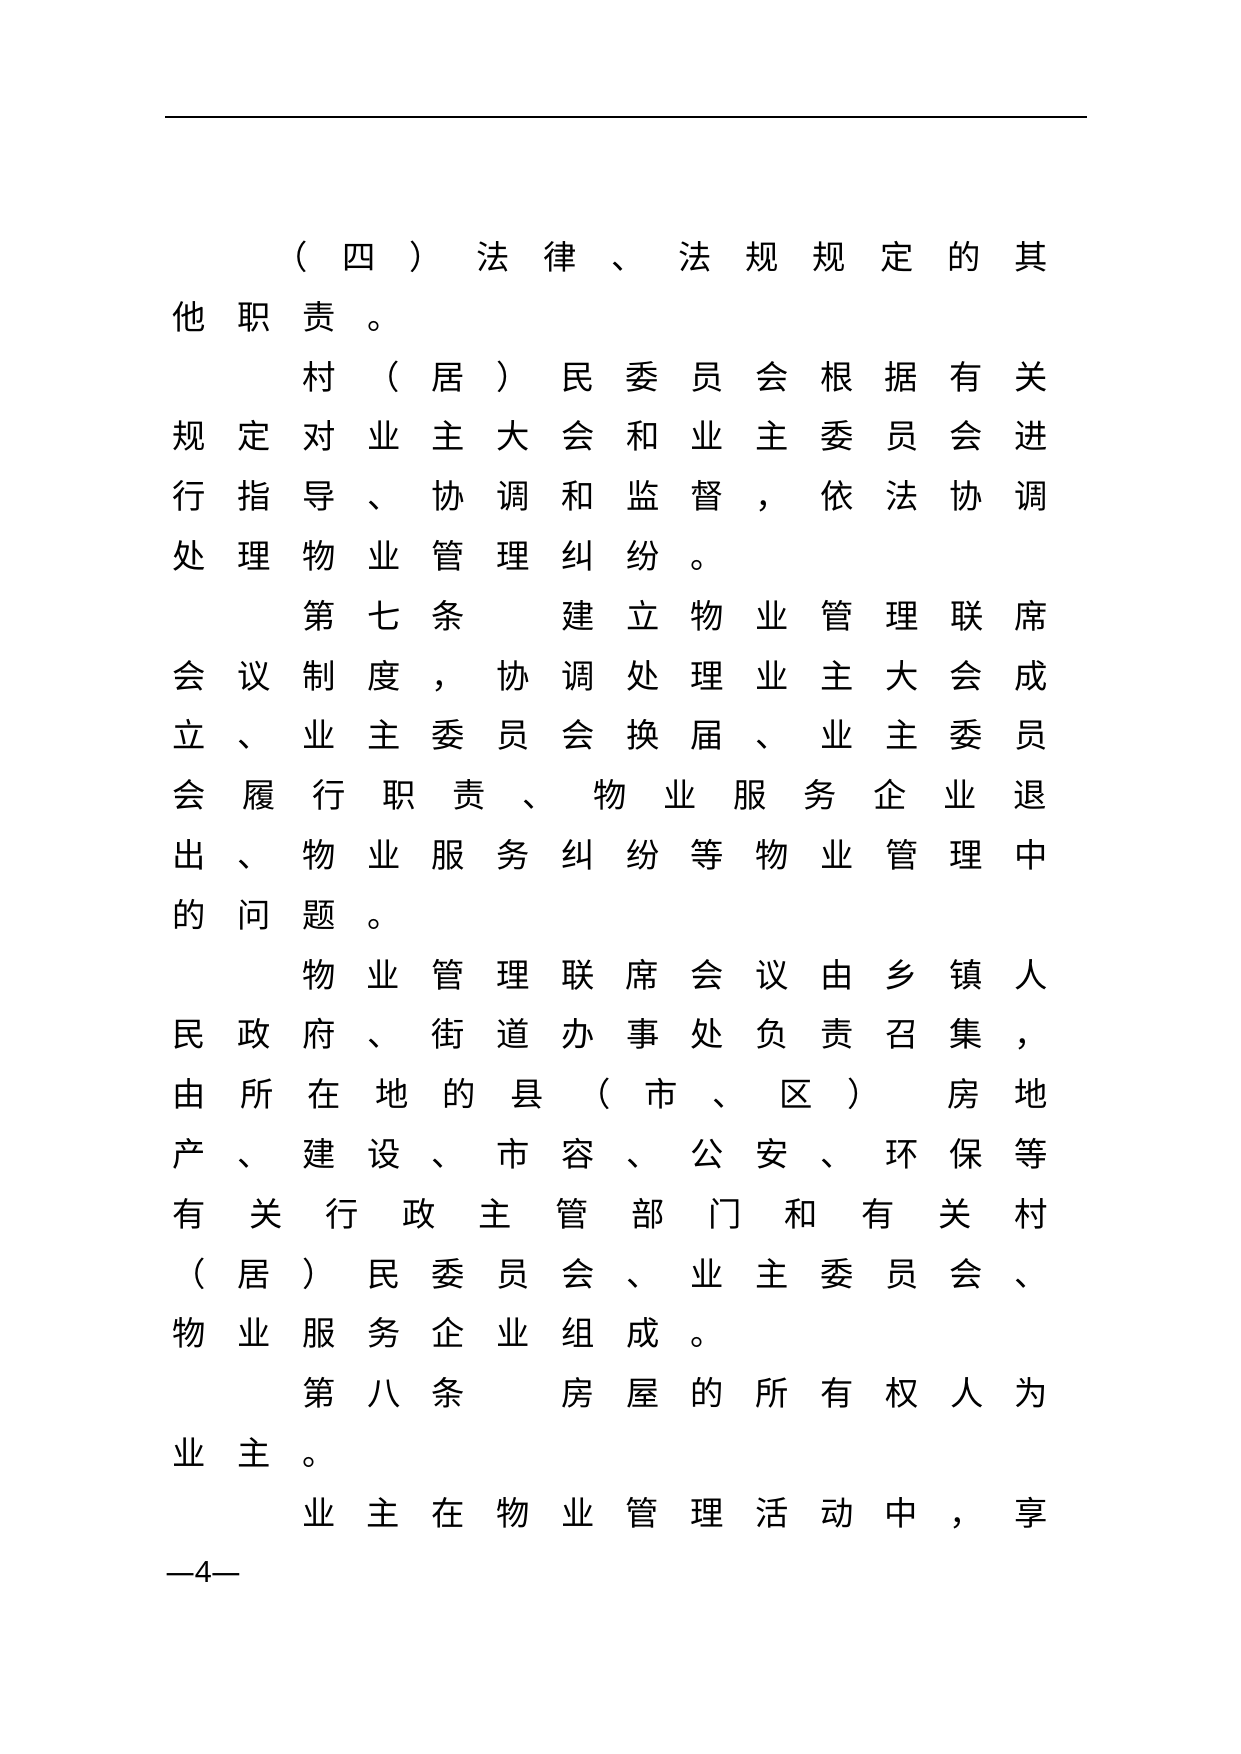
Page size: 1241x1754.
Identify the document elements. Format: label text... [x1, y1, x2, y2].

text 第八条 房屋的所有权人为业主。 [172, 1361, 1079, 1481]
text 村（居）民委员会根据有关规定对业主大会和业主委员会进行指导、协调和监督，依法协调处理物业管理纠纷。 [172, 345, 1079, 584]
text （四）法律、法规规定的其他职责。 [172, 225, 1079, 345]
text 第七条 建立物业管理联席会议制度，协调处理业主大会成立、业主委员会换届、业主委员会履行职责、物业服务企业退出、物业服务纠纷等物业管理中的问题。 [172, 584, 1079, 943]
text 物业管理联席会议由乡镇人民政府、街道办事处负责召集，由所在地的县（市、区） 房地产、建设、市容、公安、环保等有关行政主管部门和有关村（居）民委员会、业主委员会、物业服务企业组成。 [172, 943, 1079, 1361]
text 业主在物业管理活动中，享有下列权利： [172, 1481, 1079, 1541]
